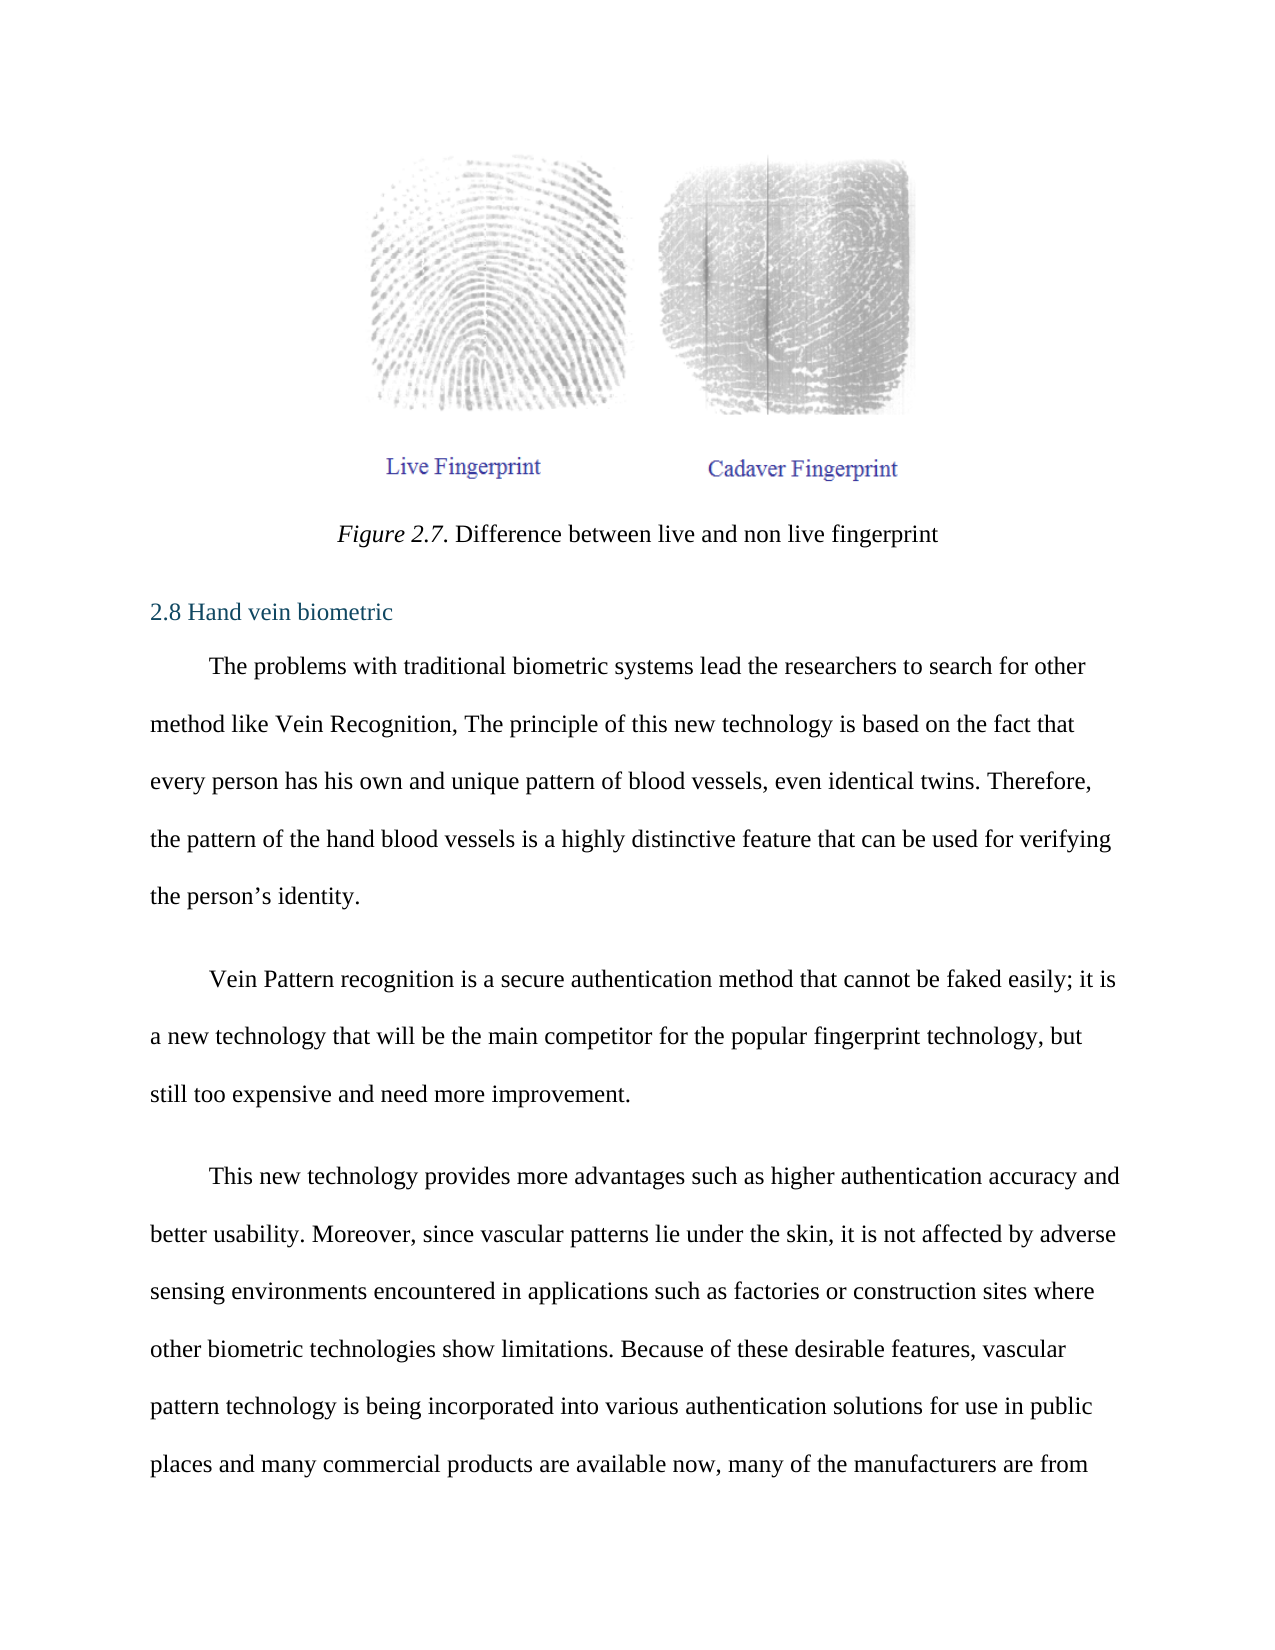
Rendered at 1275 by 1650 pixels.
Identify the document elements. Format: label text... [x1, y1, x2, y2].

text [150, 1161, 1125, 1477]
picture [359, 150, 916, 488]
text Vein Pattern recognition is a secure authentication method that cannot be faked easily; it is a new technology that will be the main competitor for the popular fingerprint technology, but still too expensive and need more improvement. [150, 964, 1125, 1107]
text Figure ‎2.7. Difference between live and non live fingerprint [150, 519, 1125, 547]
text The problems with traditional biometric systems lead the researchers to search for other method like Vein Recognition, The principle of this new technology is based on the fact that every person has his own and unique pattern of blood vessels, even identical twins. Therefore, the pattern of the hand blood vessels is a highly distinctive feature that can be used for verifying the person’s identity. [150, 651, 1125, 910]
subtitle 2.8 Hand vein biometric [150, 597, 1125, 626]
